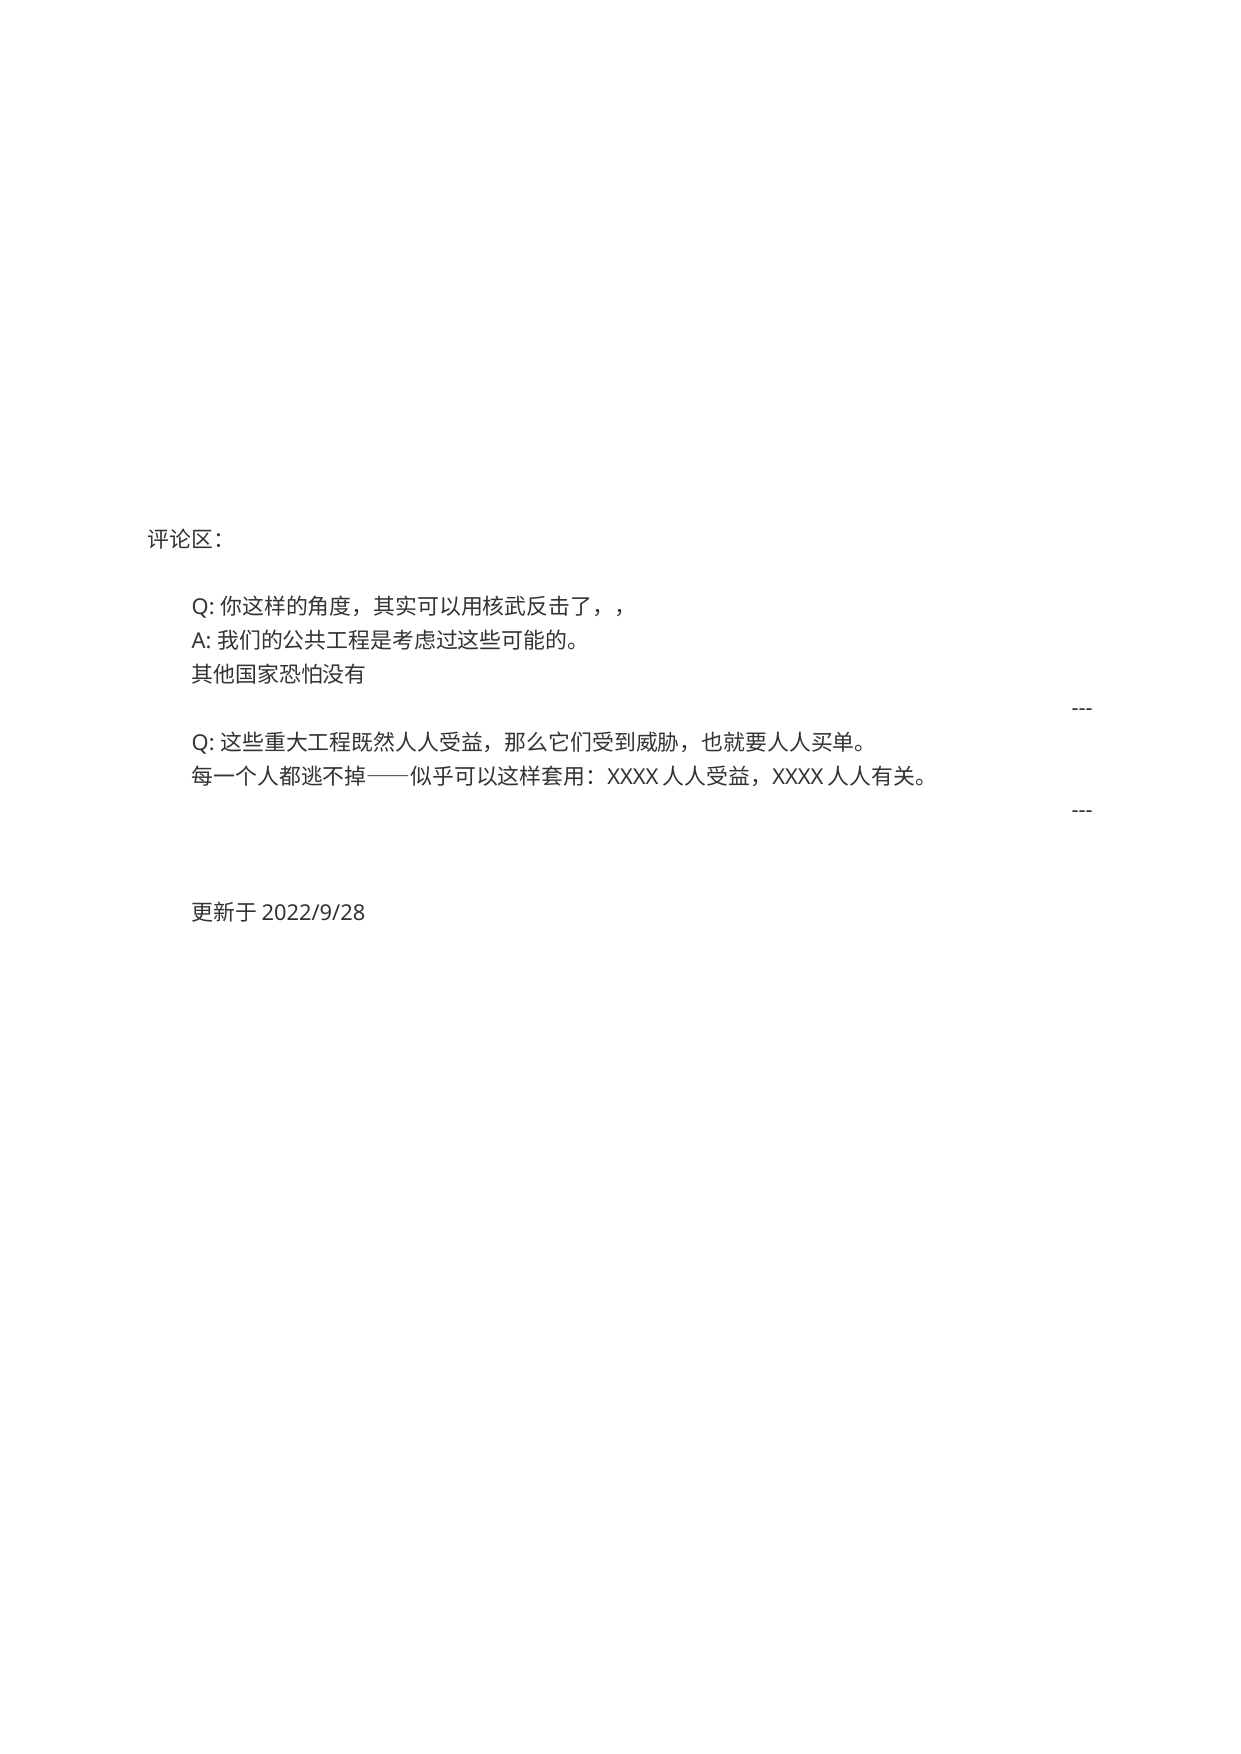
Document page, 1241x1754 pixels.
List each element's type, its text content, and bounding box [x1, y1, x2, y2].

text 评论区： [148, 520, 1092, 554]
text 更新于2022/9/28 [148, 894, 1092, 928]
text --- [148, 792, 1092, 826]
text Q: 你这样的角度，其实可以用核武反击了，， [148, 588, 1092, 622]
text Q: 这些重大工程既然人人受益，那么它们受到威胁，也就要人人买单。 [148, 724, 1092, 758]
text A: 我们的公共工程是考虑过这些可能的。 [148, 622, 1092, 656]
text 每一个人都逃不掉——似乎可以这样套用：XXXX人人受益，XXXX人人有关。 [148, 758, 1092, 792]
text 其他国家恐怕没有 [148, 656, 1092, 690]
text --- [148, 690, 1092, 724]
